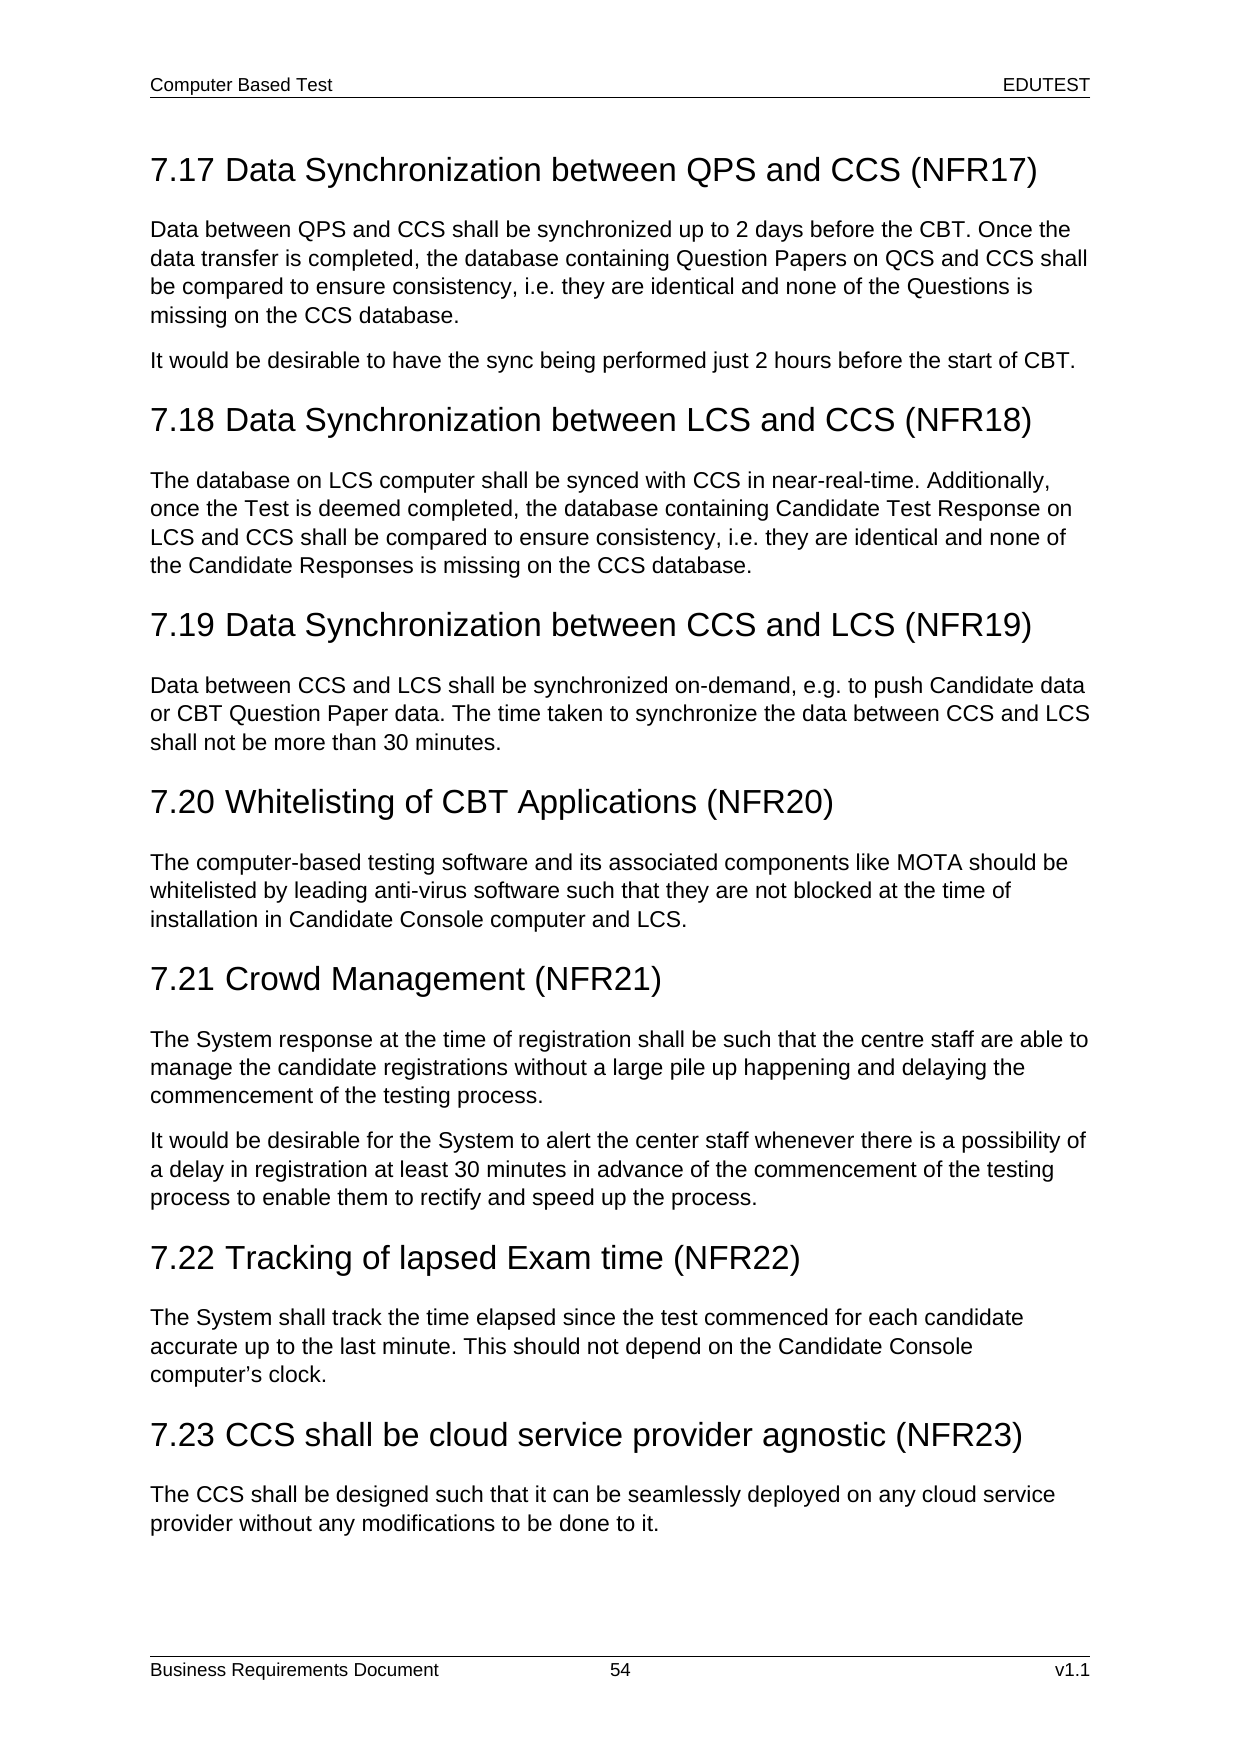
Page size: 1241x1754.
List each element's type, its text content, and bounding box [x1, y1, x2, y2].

subtitle Data Synchronization between CCS and LCS (NFR19) [150, 606, 1090, 644]
text It would be desirable to have the sync being performed just 2 hours before the start of CBT. [150, 347, 1090, 373]
text The System response at the time of registration shall be such that the centre staff are able to manage the candidate registrations without a large pile up happening and delaying the commencement of the testing process. [150, 1026, 1090, 1109]
subtitle Whitelisting of CBT Applications (NFR20) [150, 782, 1090, 821]
text The database on LCS computer shall be synced with CCS in near-real-time. Additionally, once the Test is deemed completed, the database containing Candidate Test Response on LCS and CCS shall be compared to ensure consistency, i.e. they are identical and none of the Candidate Responses is missing on the CCS database. [150, 467, 1090, 578]
subtitle Tracking of lapsed Exam time (NFR22) [150, 1238, 1090, 1276]
text The CCS shall be designed such that it can be seamlessly deployed on any cloud service provider without any modifications to be done to it. [150, 1481, 1090, 1536]
subtitle Data Synchronization between QPS and CCS (NFR17) [150, 150, 1090, 188]
text The System shall track the time elapsed since the test commenced for each candidate accurate up to the last minute. This should not depend on the Candidate Console computer’s clock. [150, 1304, 1090, 1387]
text Data between CCS and LCS shall be synchronized on-demand, e.g. to push Candidate data or CBT Question Paper data. The time taken to synchronize the data between CCS and LCS shall not be more than 30 minutes. [150, 672, 1090, 755]
text The computer-based testing software and its associated components like MOTA should be whitelisted by leading anti-virus software such that they are not blocked at the time of installation in Candidate Console computer and LCS. [150, 849, 1090, 932]
text It would be desirable for the System to alert the center staff whenever there is a possibility of a delay in registration at least 30 minutes in advance of the commencement of the testing process to enable them to rectify and speed up the process. [150, 1127, 1090, 1211]
subtitle CCS shall be cloud service provider agnostic (NFR23) [150, 1414, 1090, 1453]
subtitle Data Synchronization between LCS and CCS (NFR18) [150, 400, 1090, 439]
text Data between QPS and CCS shall be synchronized up to 2 days before the CBT. Once the data transfer is completed, the database containing Question Papers on QCS and CCS shall be compared to ensure consistency, i.e. they are identical and none of the Questions is missing on the CCS database. [150, 216, 1090, 328]
subtitle Crowd Management (NFR21) [150, 959, 1090, 997]
